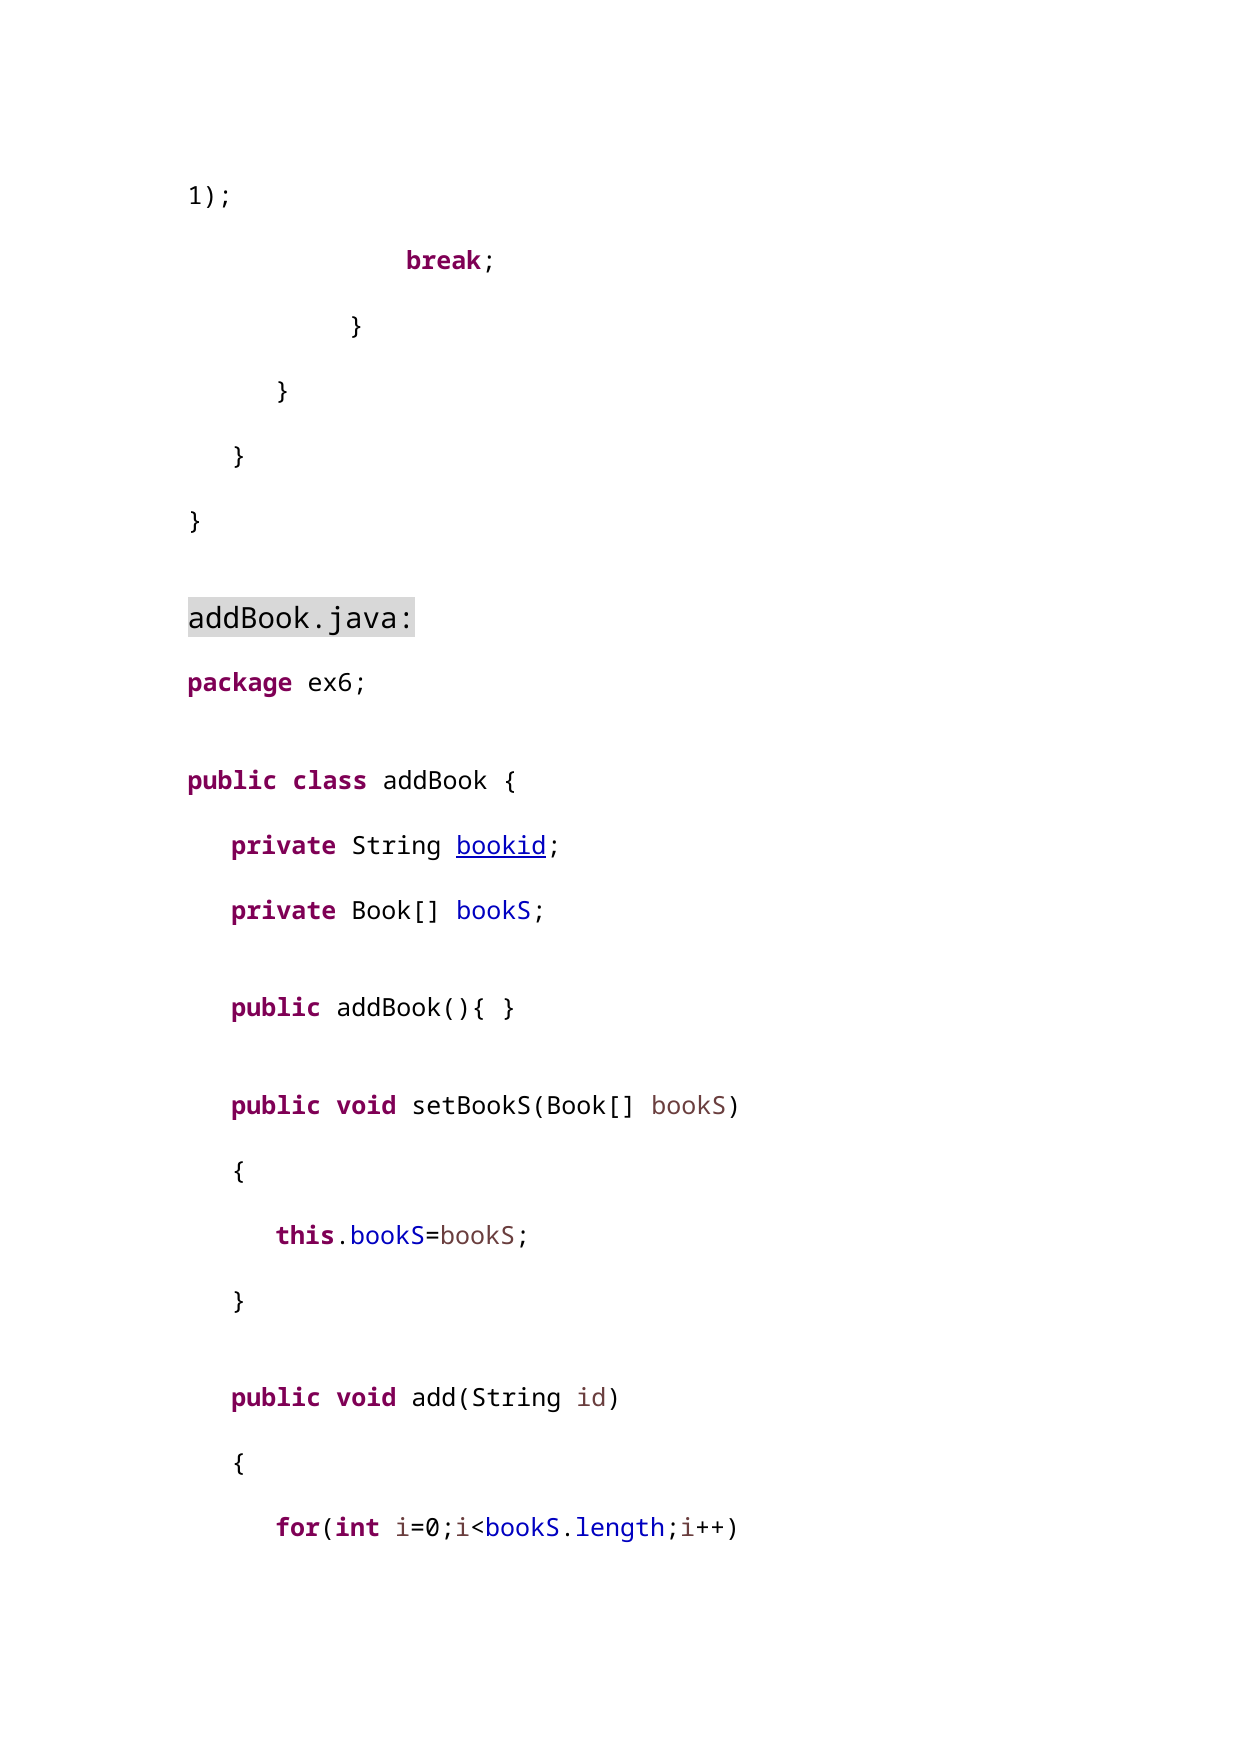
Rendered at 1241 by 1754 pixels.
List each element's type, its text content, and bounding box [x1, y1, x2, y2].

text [187, 162, 1053, 227]
text package ex6; [187, 649, 1053, 714]
text addBook.java: [187, 584, 1053, 649]
text } [187, 422, 1053, 487]
text } [187, 487, 1053, 552]
text } [187, 357, 1053, 422]
text } [187, 1267, 1053, 1332]
text private String bookid; [187, 812, 1053, 877]
text public void add(String id) [187, 1364, 1053, 1429]
text public class addBook { [187, 747, 1053, 812]
text public void setBookS(Book[] bookS) [187, 1072, 1053, 1137]
text private Book[] bookS; [187, 877, 1053, 942]
text public addBook(){ } [187, 974, 1053, 1039]
text break; [187, 227, 1053, 292]
text this.bookS=bookS; [187, 1202, 1053, 1267]
text { [187, 1429, 1053, 1494]
text } [187, 292, 1053, 357]
text { [187, 1137, 1053, 1202]
text for(int i=0;i<bookS.length;i++) [187, 1494, 1053, 1559]
